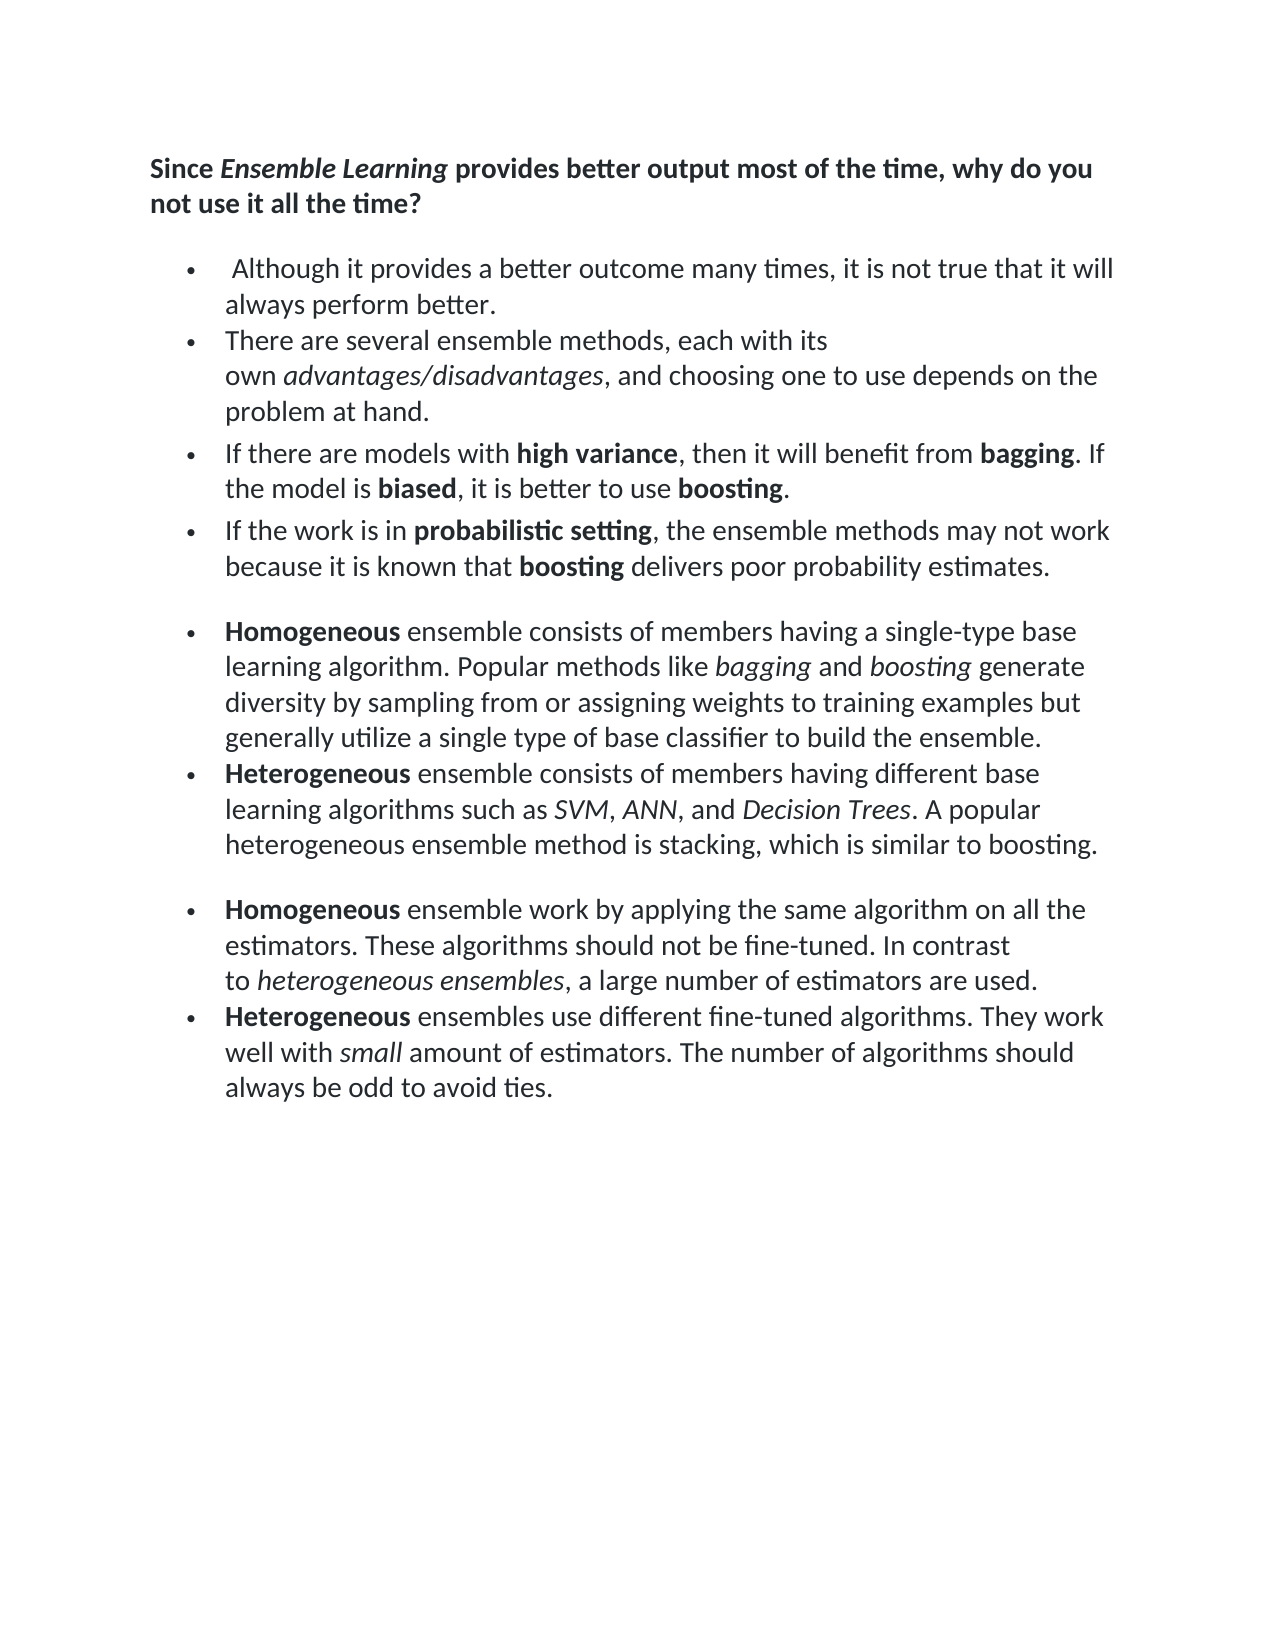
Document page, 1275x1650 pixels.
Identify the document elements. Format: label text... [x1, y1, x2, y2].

list There are several ensemble methods, each with its own advantages/disadvantages, and choosing one to use depends on the problem at hand. [187, 322, 1125, 428]
list Heterogeneous ensembles use different fine-tuned algorithms. They work well with small amount of estimators. The number of algorithms should always be odd to avoid ties. [187, 998, 1125, 1105]
list Homogeneous ensemble consists of members having a single-type base learning algorithm. Popular methods like bagging and boosting generate diversity by sampling from or assigning weights to training examples but generally utilize a single type of base classifier to build the ensemble. [187, 613, 1125, 755]
list Although it provides a better outcome many times, it is not true that it will always perform better. [187, 250, 1125, 322]
subtitle Since Ensemble Learning provides better output most of the time, why do you not use it all the time? [150, 150, 1125, 221]
list Homogeneous ensemble work by applying the same algorithm on all the estimators. These algorithms should not be fine-tuned. In contrast to heterogeneous ensembles, a large number of estimators are used. [187, 891, 1125, 998]
list If there are models with high variance, then it will benefit from bagging. If the model is biased, it is better to use boosting. [187, 435, 1125, 506]
list If the work is in probabilistic setting, the ensemble methods may not work because it is known that boosting delivers poor probability estimates. [187, 512, 1125, 583]
list Heterogeneous ensemble consists of members having different base learning algorithms such as SVM, ANN, and Decision Trees. A popular heterogeneous ensemble method is stacking, which is similar to boosting. [187, 755, 1125, 862]
